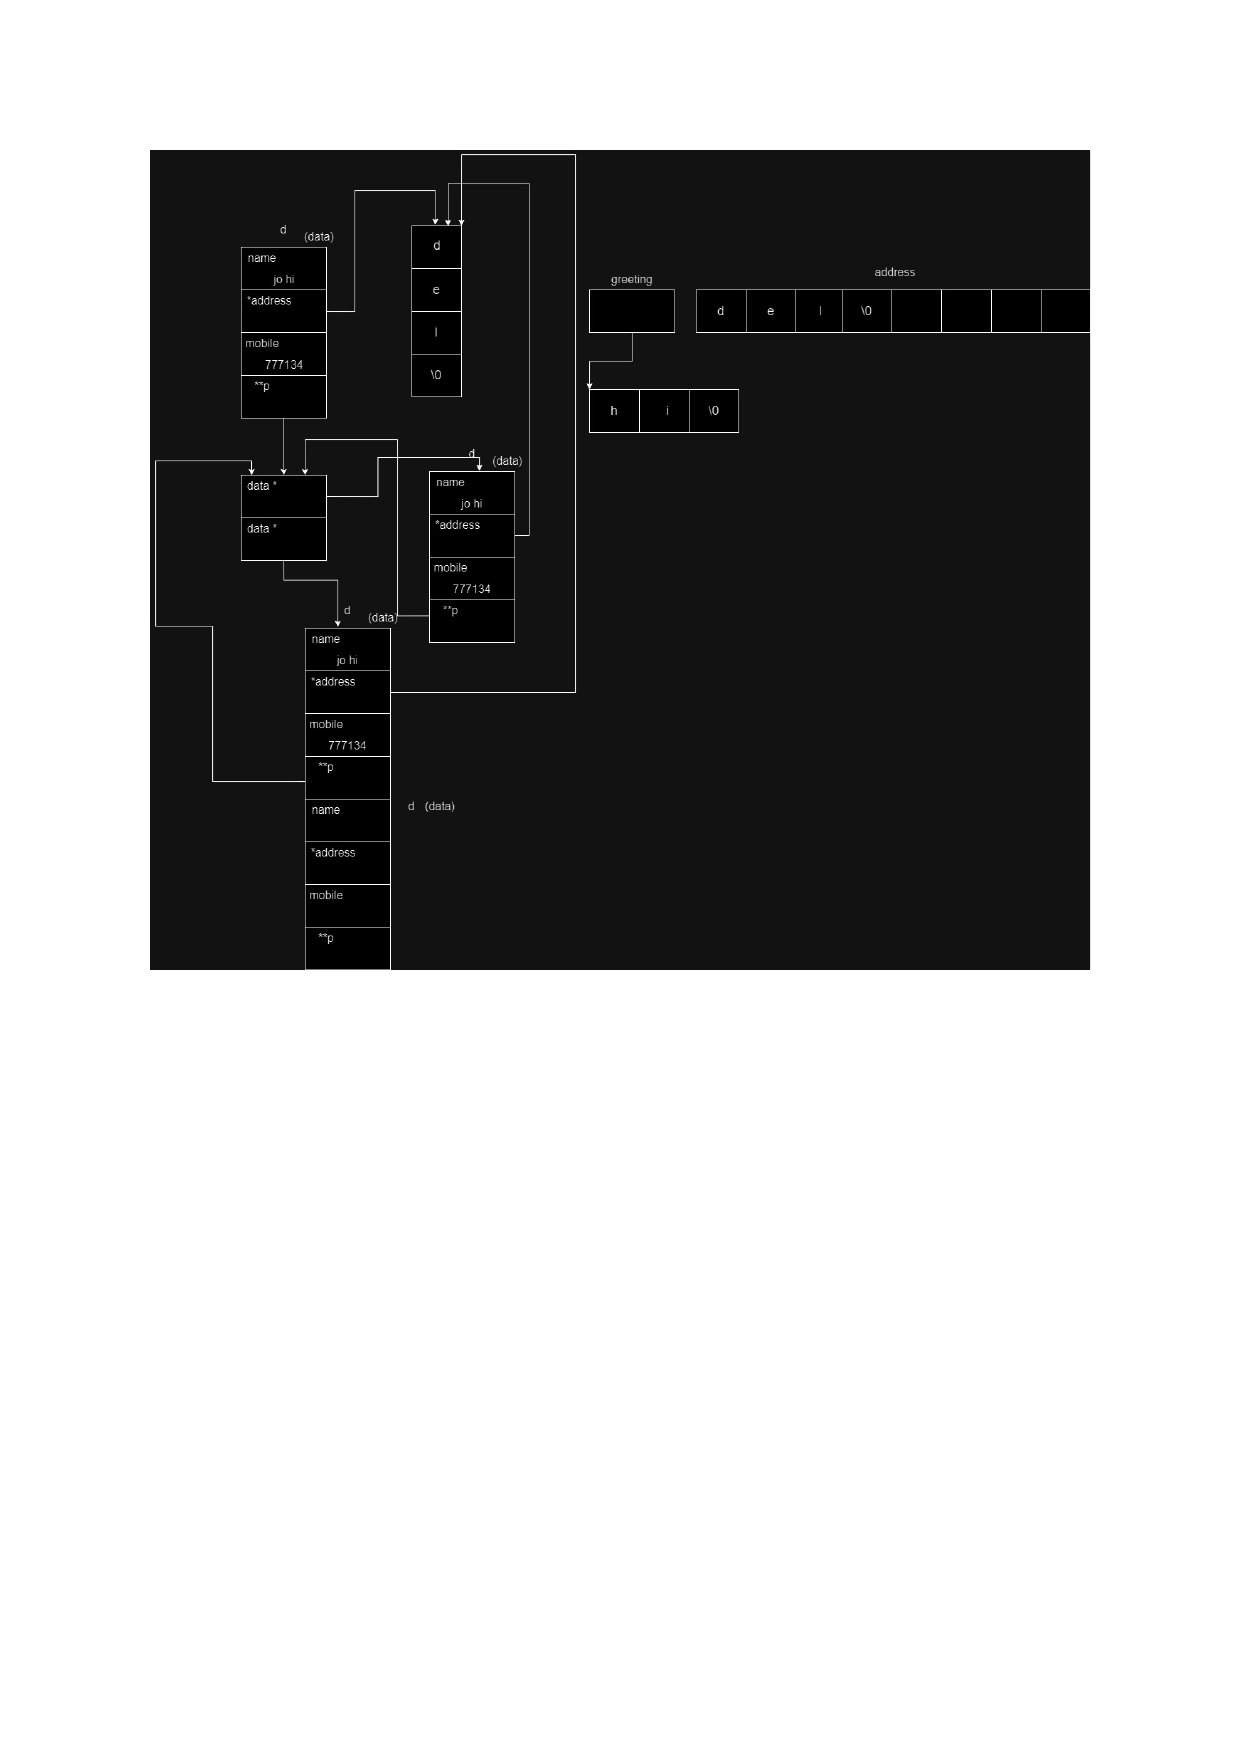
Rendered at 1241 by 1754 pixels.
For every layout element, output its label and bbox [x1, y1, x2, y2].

picture [150, 150, 1091, 970]
